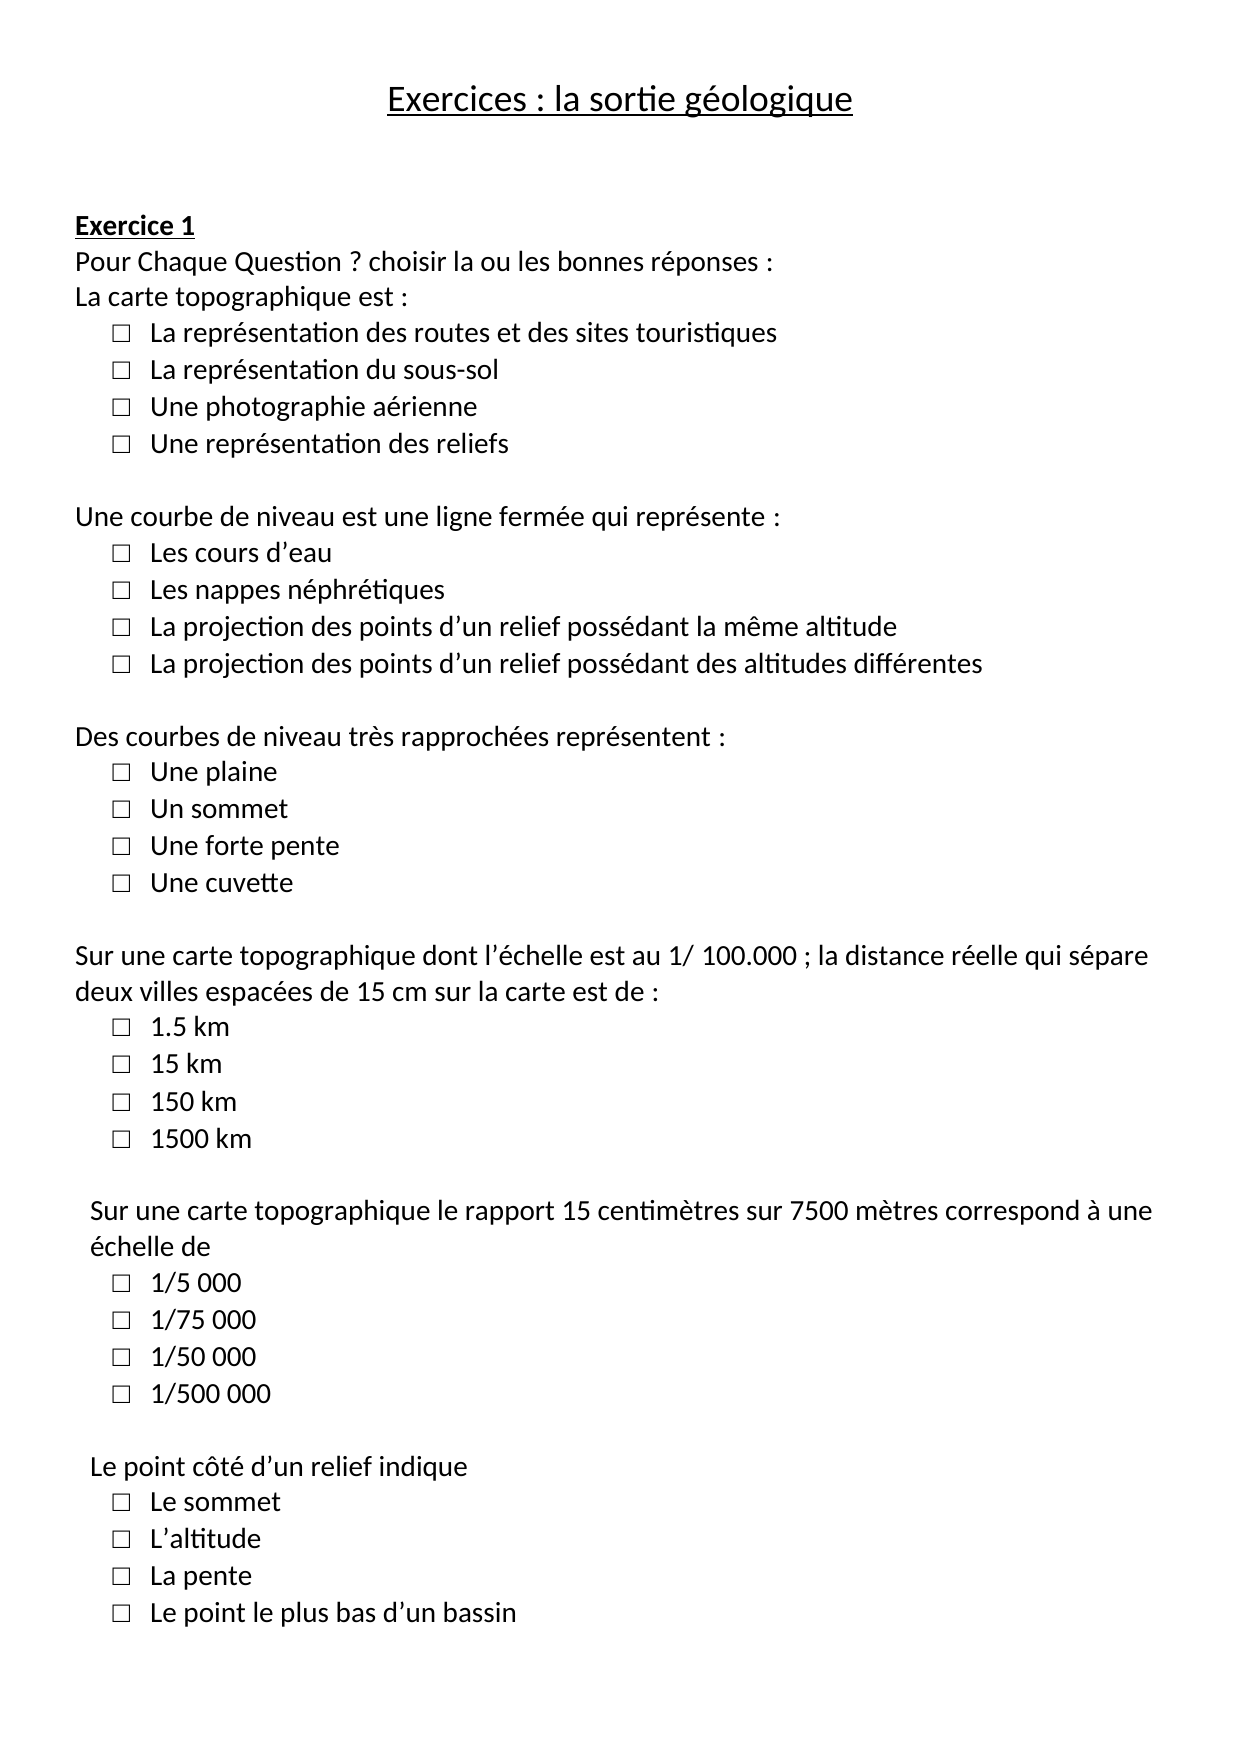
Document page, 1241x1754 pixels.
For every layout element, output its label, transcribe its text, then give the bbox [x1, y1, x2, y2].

list La représentation des routes et des sites touristiques [112, 314, 1165, 351]
text Exercices : la sortie géologique [75, 75, 1165, 121]
list Le point le plus bas d’un bassin [112, 1594, 1165, 1632]
text La carte topographique est : [75, 278, 1165, 314]
list 15 km [112, 1046, 1165, 1083]
list 1/500 000 [112, 1375, 1165, 1412]
list Le sommet [112, 1483, 1165, 1520]
text Exercice 1 [75, 207, 1165, 243]
list Une forte pente [112, 827, 1165, 864]
text Sur une carte topographique dont l’échelle est au 1/ 100.000 ; la distance réelle qui sépare deux villes espacées de 15 cm sur la carte est de : [75, 937, 1165, 1008]
list Un sommet [112, 790, 1165, 827]
list 1500 km [112, 1120, 1165, 1157]
list Une représentation des reliefs [112, 425, 1165, 462]
list 1.5 km [112, 1008, 1165, 1046]
list Une photographie aérienne [112, 388, 1165, 425]
list La représentation du sous-sol [112, 351, 1165, 388]
list 1/50 000 [112, 1338, 1165, 1375]
list Une plaine [112, 753, 1165, 790]
text Des courbes de niveau très rapprochées représentent : [75, 718, 1165, 753]
list L’altitude [112, 1520, 1165, 1557]
list 1/5 000 [112, 1264, 1165, 1301]
list Les nappes néphrétiques [112, 571, 1165, 608]
list Sur une carte topographique le rapport 15 centimètres sur 7500 mètres correspond à une échelle de [90, 1192, 1165, 1264]
text Pour Chaque Question ? choisir la ou les bonnes réponses : [75, 243, 1165, 278]
list Les cours d’eau [112, 534, 1165, 571]
list Une cuvette [112, 864, 1165, 902]
text Une courbe de niveau est une ligne fermée qui représente : [75, 498, 1165, 534]
list 150 km [112, 1083, 1165, 1120]
list La pente [112, 1557, 1165, 1594]
list Le point côté d’un relief indique [90, 1448, 1165, 1483]
list 1/75 000 [112, 1301, 1165, 1338]
list La projection des points d’un relief possédant la même altitude [112, 608, 1165, 645]
list La projection des points d’un relief possédant des altitudes différentes [112, 645, 1165, 682]
